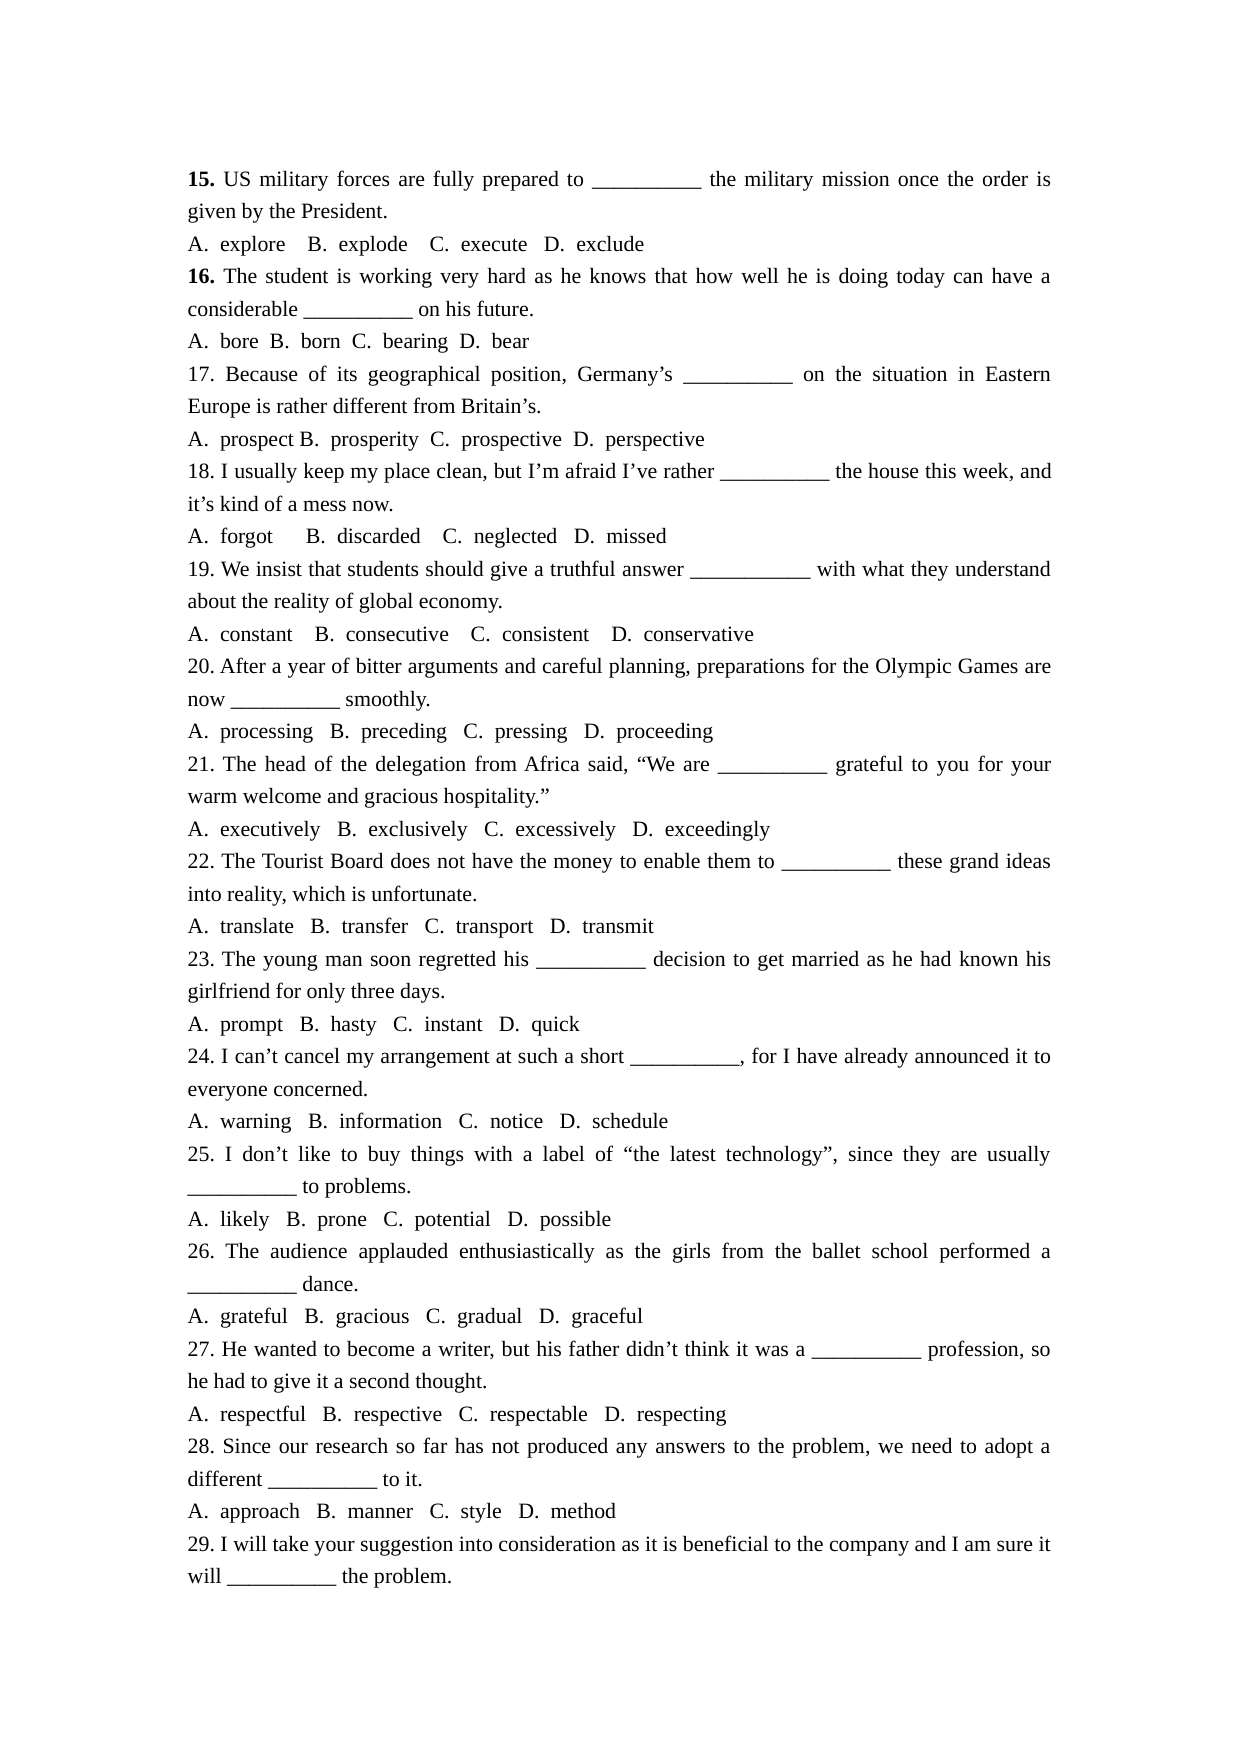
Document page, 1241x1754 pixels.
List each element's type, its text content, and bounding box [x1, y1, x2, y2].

text A. bore B. born C. bearing D. bear [187, 324, 1053, 357]
text 18. I usually keep my place clean, but I’m afraid I’ve rather __________ the house this week, and it’s kind of a mess now. [187, 454, 1053, 519]
text 24. I can’t cancel my arrangement at such a short __________, for I have already announced it to everyone concerned. [187, 1039, 1053, 1104]
text A. respectful B. respective C. respectable D. respecting [187, 1397, 1053, 1429]
text A. approach B. manner C. style D. method [187, 1494, 1053, 1527]
text A. constant B. consecutive C. consistent D. conservative [187, 617, 1053, 649]
text 16. The student is working very hard as he knows that how well he is doing today can have a considerable __________ on his future. [187, 259, 1053, 324]
text A. prompt B. hasty C. instant D. quick [187, 1007, 1053, 1039]
text 25. I don’t like to buy things with a label of “the latest technology”, since they are usually __________ to problems. [187, 1137, 1053, 1202]
text A. forgot B. discarded C. neglected D. missed [187, 519, 1053, 552]
text A. explore B. explode C. execute D. exclude [187, 227, 1053, 259]
text A. translate B. transfer C. transport D. transmit [187, 909, 1053, 942]
text 17. Because of its geographical position, Germany’s __________ on the situation in Eastern Europe is rather different from Britain’s. [187, 357, 1053, 422]
text 19. We insist that students should give a truthful answer ___________ with what they understand about the reality of global economy. [187, 552, 1053, 617]
text A. processing B. preceding C. pressing D. proceeding [187, 714, 1053, 747]
text 29. I will take your suggestion into consideration as it is beneficial to the company and I am sure it will __________ the problem. [187, 1527, 1053, 1592]
text A. likely B. prone C. potential D. possible [187, 1202, 1053, 1234]
text A. grateful B. gracious C. gradual D. graceful [187, 1299, 1053, 1332]
text A. prospect B. prosperity C. prospective D. perspective [187, 422, 1053, 454]
text 20. After a year of bitter arguments and careful planning, preparations for the Olympic Games are now __________ smoothly. [187, 649, 1053, 714]
text 26. The audience applauded enthusiastically as the girls from the ballet school performed a __________ dance. [187, 1234, 1053, 1299]
text 27. He wanted to become a writer, but his father didn’t think it was a __________ profession, so he had to give it a second thought. [187, 1332, 1053, 1397]
text A. warning B. information C. notice D. schedule [187, 1104, 1053, 1137]
text 22. The Tourist Board does not have the money to enable them to __________ these grand ideas into reality, which is unfortunate. [187, 844, 1053, 909]
text 28. Since our research so far has not produced any answers to the problem, we need to adopt a different __________ to it. [187, 1429, 1053, 1494]
text 21. The head of the delegation from Africa said, “We are __________ grateful to you for your warm welcome and gracious hospitality.” [187, 747, 1053, 812]
text A. executively B. exclusively C. excessively D. exceedingly [187, 812, 1053, 844]
text 23. The young man soon regretted his __________ decision to get married as he had known his girlfriend for only three days. [187, 942, 1053, 1007]
text 15. US military forces are fully prepared to __________ the military mission once the order is given by the President. [187, 162, 1053, 227]
